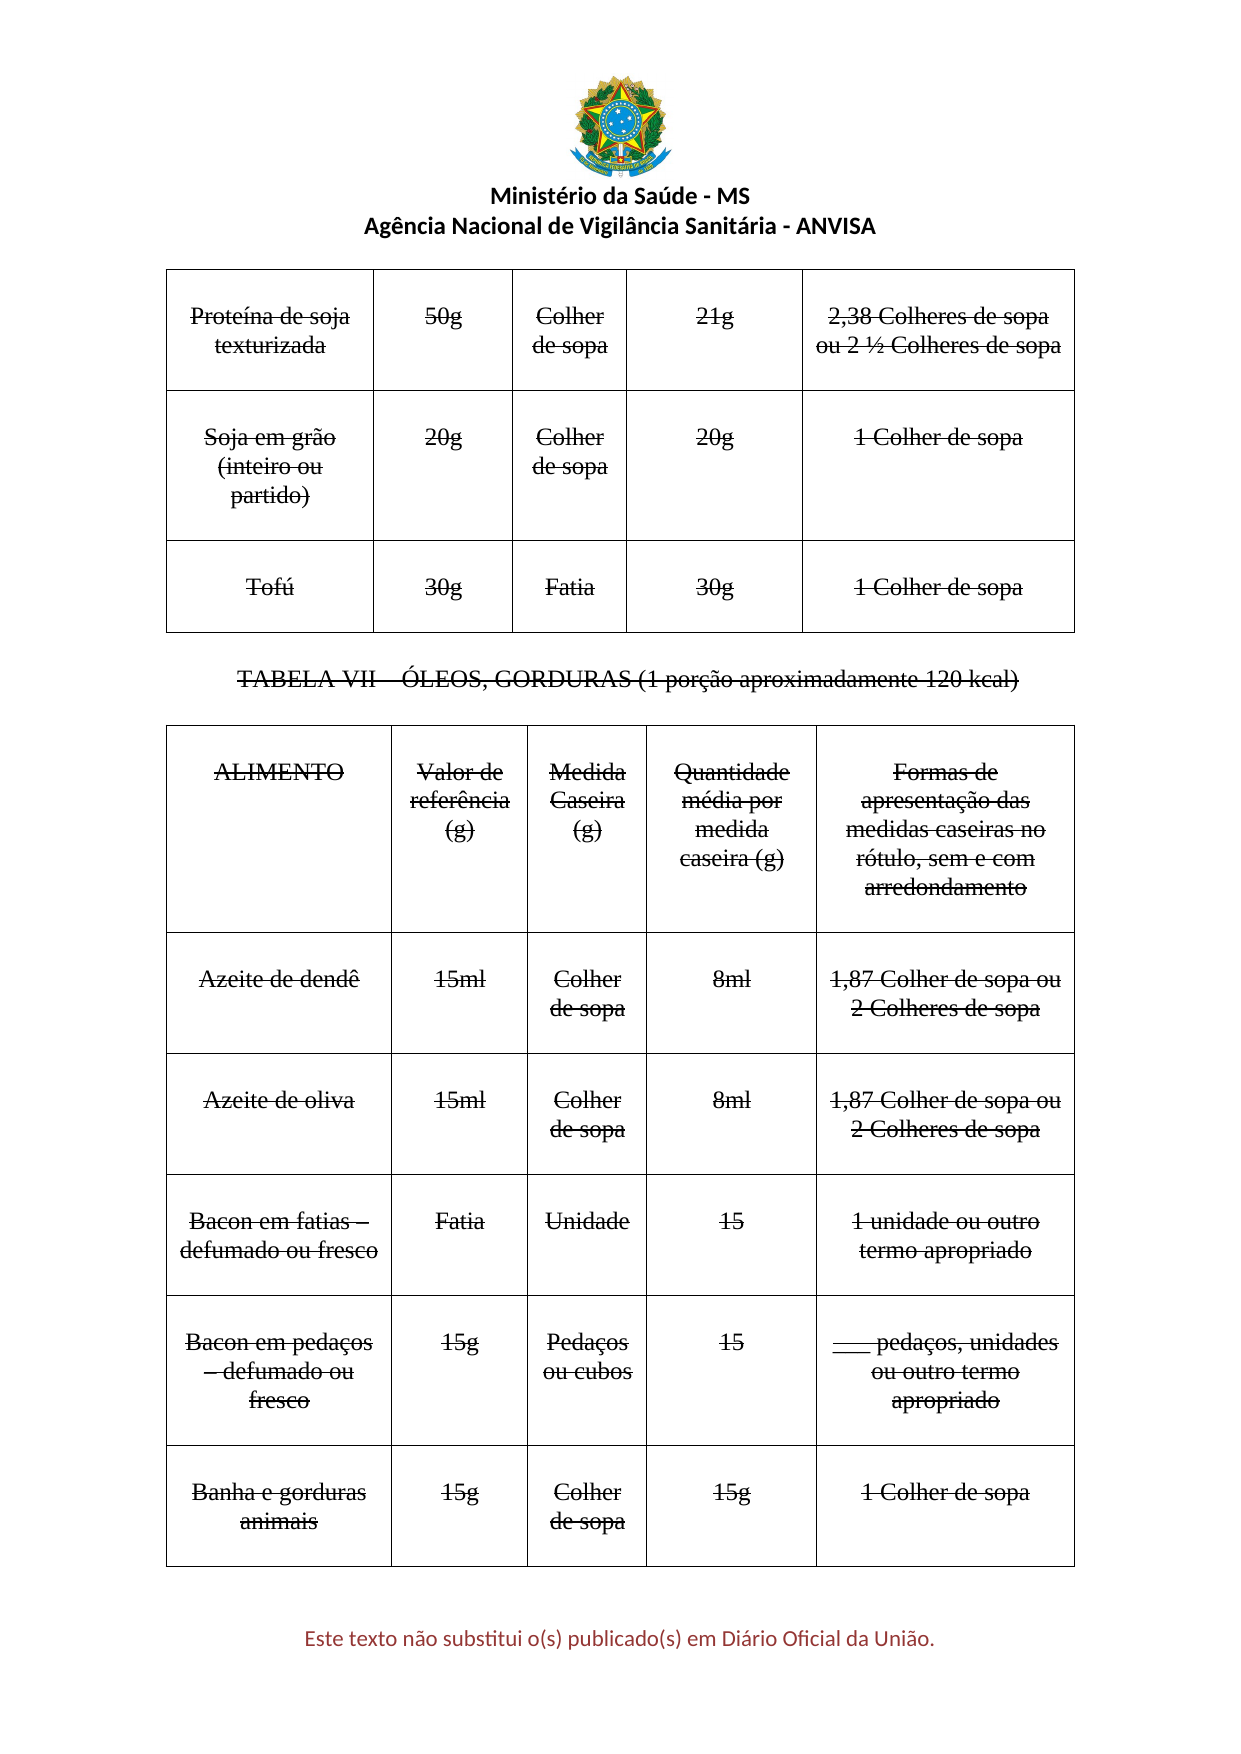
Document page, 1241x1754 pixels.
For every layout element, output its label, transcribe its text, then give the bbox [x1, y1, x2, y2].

table_cell Azeite de dendê [167, 933, 391, 1053]
table_cell Bacon em pedaços – defumado ou fresco [167, 1296, 391, 1445]
table_cell Azeite de oliva [167, 1054, 391, 1174]
table_cell 15 [647, 1296, 816, 1445]
table_cell 50g [374, 270, 512, 390]
table_cell Proteína de soja texturizada [167, 270, 373, 390]
table_header Valor de referência (g) [392, 726, 527, 932]
table_header ALIMENTO [167, 726, 391, 932]
table_cell 1 Colher de sopa [803, 541, 1074, 632]
table_cell Tofú [167, 541, 373, 632]
table_cell Bacon em fatias – defumado ou fresco [167, 1175, 391, 1295]
table_cell 1 Colher de sopa [817, 1446, 1074, 1566]
table_cell Banha e gorduras animais [167, 1446, 391, 1566]
table_cell 15ml [392, 1054, 527, 1174]
table_header Medida Caseira (g) [528, 726, 646, 932]
table_cell 15g [647, 1446, 816, 1566]
table_cell 1,87 Colher de sopa ou 2 Colheres de sopa [817, 1054, 1074, 1174]
text TABELA VII – ÓLEOS, GORDURAS (1 porção aproximadamente 120 kcal) [177, 664, 1063, 693]
table_cell ___ pedaços, unidades ou outro termo apropriado [817, 1296, 1074, 1445]
table_header Quantidade média por medida caseira (g) [647, 726, 816, 932]
table_cell 15g [392, 1446, 527, 1566]
table_cell 20g [627, 391, 802, 540]
table_cell Colher de sopa [528, 1054, 646, 1174]
table_cell 30g [627, 541, 802, 632]
table_cell 8ml [647, 1054, 816, 1174]
table_cell Colher de sopa [513, 391, 626, 540]
table_cell Colher de sopa [528, 1446, 646, 1566]
table_cell Fatia [513, 541, 626, 632]
table_cell 15 [647, 1175, 816, 1295]
table_cell Colher de sopa [513, 270, 626, 390]
table_header Formas de apresentação das medidas caseiras no rótulo, sem e com arredondamento [817, 726, 1074, 932]
table_cell 20g [374, 391, 512, 540]
table_cell Soja em grão (inteiro ou partido) [167, 391, 373, 540]
table_cell 1,87 Colher de sopa ou 2 Colheres de sopa [817, 933, 1074, 1053]
table_cell 8ml [647, 933, 816, 1053]
table_cell 1 Colher de sopa [803, 391, 1074, 540]
table_cell 15ml [392, 933, 527, 1053]
table_cell 21g [627, 270, 802, 390]
table_cell Pedaços ou cubos [528, 1296, 646, 1445]
picture [566, 73, 674, 180]
table_cell 1 unidade ou outro termo apropriado [817, 1175, 1074, 1295]
table_cell 30g [374, 541, 512, 632]
table_cell 2,38 Colheres de sopa ou 2 ½ Colheres de sopa [803, 270, 1074, 390]
table_cell Unidade [528, 1175, 646, 1295]
table_cell Colher de sopa [528, 933, 646, 1053]
table_cell Fatia [392, 1175, 527, 1295]
table_cell 15g [392, 1296, 527, 1445]
